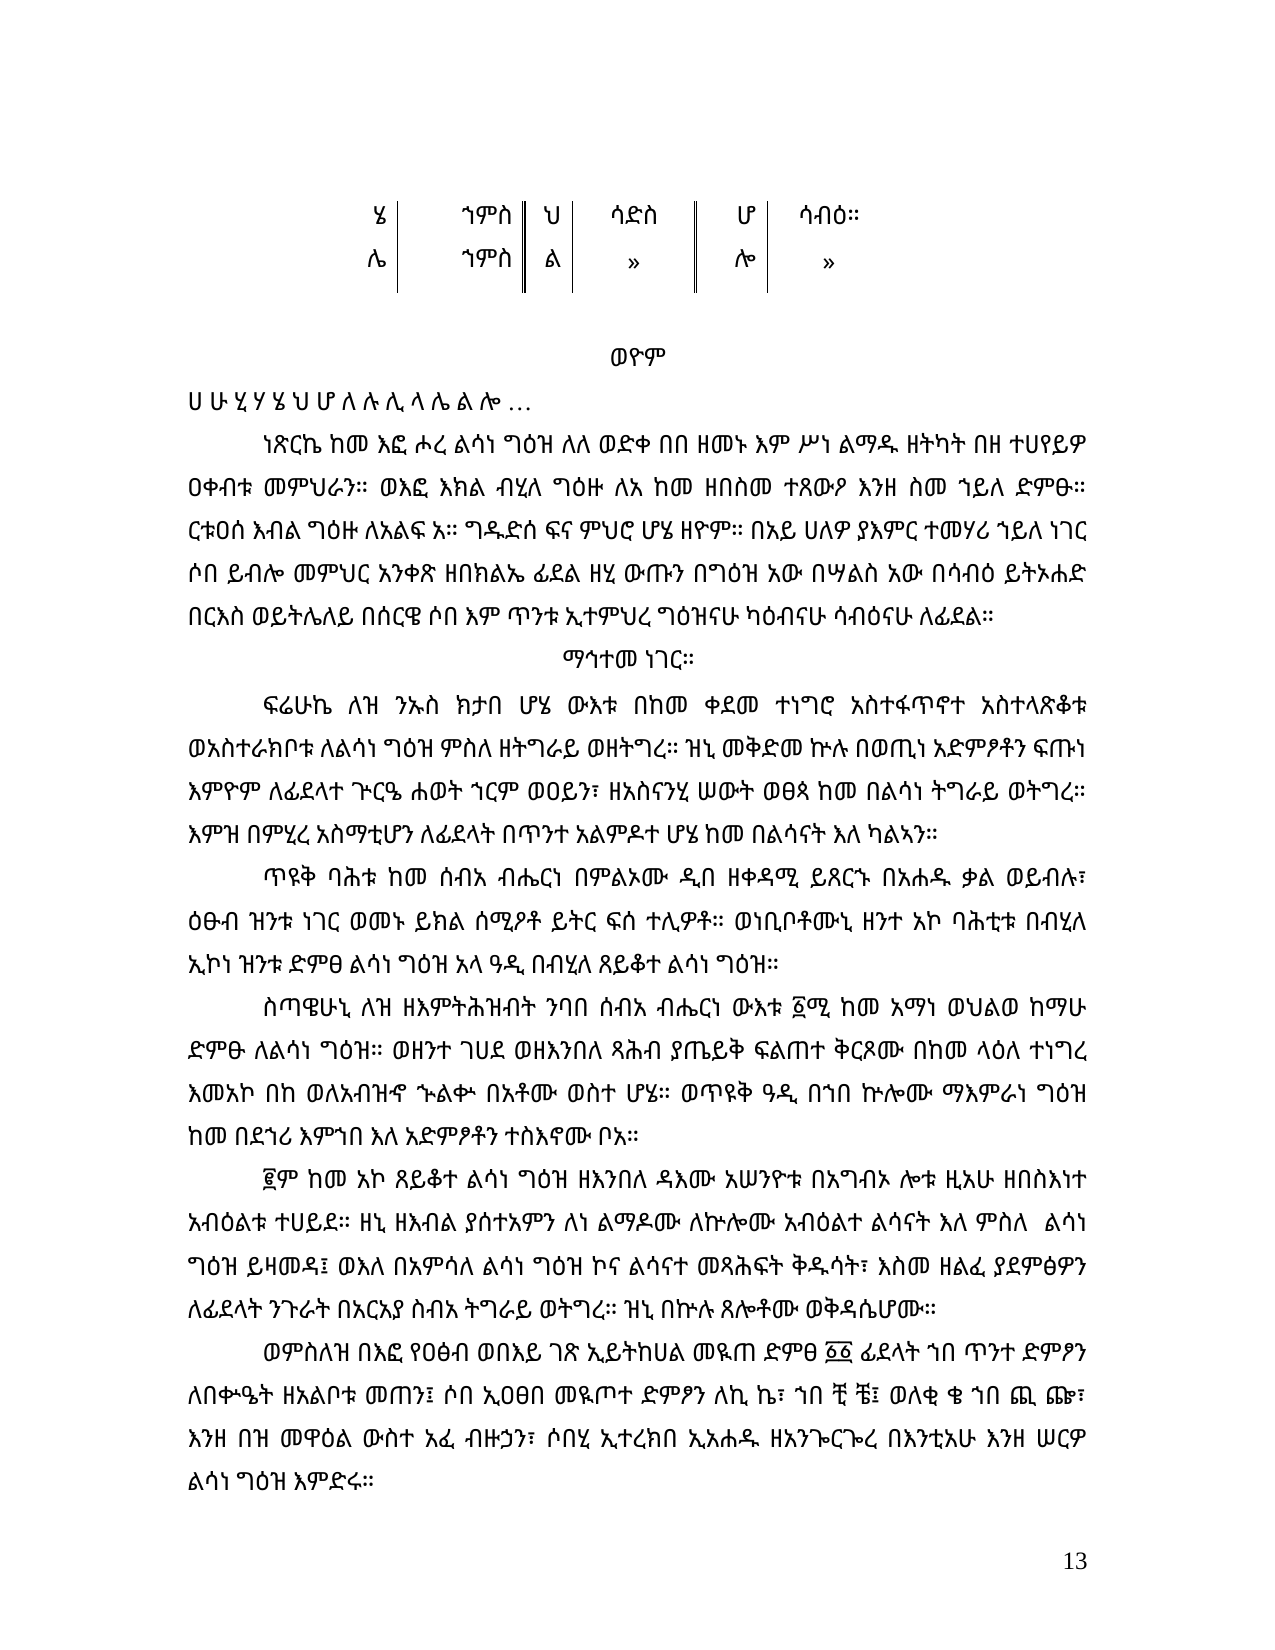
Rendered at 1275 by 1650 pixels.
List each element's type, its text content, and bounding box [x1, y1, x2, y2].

text ጥዩቅ ባሕቱ ከመ ሰብአ ብሔርነ በምልኦሙ ዲበ ዘቀዳሚ ይጸርኁ በአሐዱ ቃል ወይብሉ፣ ዕፁብ ዝንቱ ነገር ወመኑ ይክል ሰሚዖቶ ይትር ፍሰ ተሊዎቶ። ወነቢቦቶሙኒ ዘንተ አኮ ባሕቲቱ በብሂለ ኢኮነ ዝንቱ ድምፀ ልሳነ ግዕዝ አላ ዓዲ በብሂለ ጸይቆተ ልሳነ ግዕዝ። [187, 863, 1087, 978]
table_cell » [573, 244, 694, 292]
table_cell » [768, 244, 891, 292]
text ነጽርኬ ከመ እፎ ሖረ ልሳነ ግዕዝ ለለ ወድቀ በበ ዘመኑ እም ሥነ ልማዱ ዘትካት በዘ ተሀየይዎ ዐቀብቱ መምህራን። ወእፎ እክል ብሂለ ግዕዙ ለአ ከመ ዘበስመ ተጸውዖ እንዘ ስመ ኀይለ ድምፁ። ርቱዐሰ እብል ግዕዙ ለአልፍ አ። ግዱድሰ ፍና ምህሮ ሆሄ ዘዮም። በአይ ሀለዎ ያእምር ተመሃሪ ኀይለ ነገር ሶበ ይብሎ መምህር አንቀጽ ዘበክልኤ ፊደል ዘሂ ውጡን በግዕዝ አው በሣልስ አው በሳብዕ ይትኦሐድ በርእስ ወይትሌለይ በሰርዌ ሶበ እም ጥንቱ ኢተምህረ ግዕዝናሁ ካዕብናሁ ሳብዕናሁ ለፊደል። [187, 430, 1087, 631]
table_header ኀምስ [398, 201, 522, 244]
text ወዮም [187, 343, 1087, 372]
table_cell ሎ [697, 244, 767, 292]
text ፍሬሁኬ ለዝ ንኡስ ክታበ ሆሄ ውእቱ በከመ ቀደመ ተነግሮ አስተፋጥኖተ አስተላጽቆቱ ወአስተራክቦቱ ለልሳነ ግዕዝ ምስለ ዘትግራይ ወዘትግረ። ዝኒ መቅድመ ኵሉ በወጢነ አድምፆቶን ፍጡነ እምዮም ለፊደላተ ጕርዔ ሐወት ኀርም ወዐይን፣ ዘአስናንሂ ሠውት ወፀጳ ከመ በልሳነ ትግራይ ወትግረ። እምዝ በምሂረ አስማቲሆን ለፊደላት በጥንተ አልምዶተ ሆሄ ከመ በልሳናት እለ ካልኣን። [187, 691, 1087, 849]
table_header ሄ [270, 201, 397, 244]
table_header ህ [526, 201, 572, 244]
text ሀ ሁ ሂ ሃ ሄ ህ ሆ ለ ሉ ሊ ላ ሌ ል ሎ … [187, 387, 1087, 415]
text ፪ም ከመ አኮ ጸይቆተ ልሳነ ግዕዝ ዘእንበለ ዳእሙ አሠንዮቱ በአግብኦ ሎቱ ዚአሁ ዘበስእነተ አብዕልቱ ተሀይደ። ዘኒ ዘእብል ያሰተአምን ለነ ልማዶሙ ለኵሎሙ አብዕልተ ልሳናት እለ ምስለ ልሳነ ግዕዝ ይዛመዳ፤ ወእለ በአምሳለ ልሳነ ግዕዝ ኮና ልሳናተ መጻሕፍት ቅዱሳት፣ እስመ ዘልፈ ያደምፅዎን ለፊደላት ንጉራት በአርአያ ስብአ ትግራይ ወትግረ። ዝኒ በኵሉ ጸሎቶሙ ወቅዳሴሆሙ። [187, 1165, 1087, 1323]
table_header ሆ [697, 201, 767, 244]
text ወምስለዝ በእፎ የዐፅብ ወበእይ ገጽ ኢይትከሀል መዪጠ ድምፀ ፩፩ ፊደላት ኀበ ጥንተ ድምፆን ለበቍዔት ዘአልቦቱ መጠን፤ ሶበ ኢዐፀበ መዪጦተ ድምፆን ለኪ ኬ፣ ኀበ ቺ ቼ፤ ወለቂ ቄ ኀበ ጪ ጬ፣ እንዘ በዝ መዋዕል ውስተ አፈ ብዙኃን፣ ሶበሂ ኢተረክበ ኢአሐዱ ዘአንጐርጐረ በእንቲአሁ እንዘ ሠርዎ ልሳነ ግዕዝ እምድሩ። [187, 1338, 1087, 1496]
table_cell ሌ [270, 244, 397, 292]
text ስጣዌሁኒ ለዝ ዘእምትሕዝብት ንባበ ሰብአ ብሔርነ ውእቱ ፩ሚ ከመ አማነ ወህልወ ከማሁ ድምፁ ለልሳነ ግዕዝ። ወዘንተ ገሀደ ወዘእንበለ ጻሕብ ያጤይቅ ፍልጠተ ቅርጾሙ በከመ ላዕለ ተነግረ እመአኮ በከ ወለአብዝኆ ኍልቍ በአቶሙ ወስተ ሆሄ። ወጥዩቅ ዓዲ በኀበ ኵሎሙ ማእምራነ ግዕዝ ከመ በደኀሪ እምኀበ እለ አድምፆቶን ተስእኖሙ ቦአ። [187, 993, 1087, 1151]
table_header ሳብዕ። [768, 201, 891, 244]
table_cell ል [526, 244, 572, 292]
table_cell ኀምስ [398, 244, 522, 292]
text ማኅተመ ነገር። [187, 645, 1087, 674]
table_header ሳድስ [573, 201, 694, 244]
